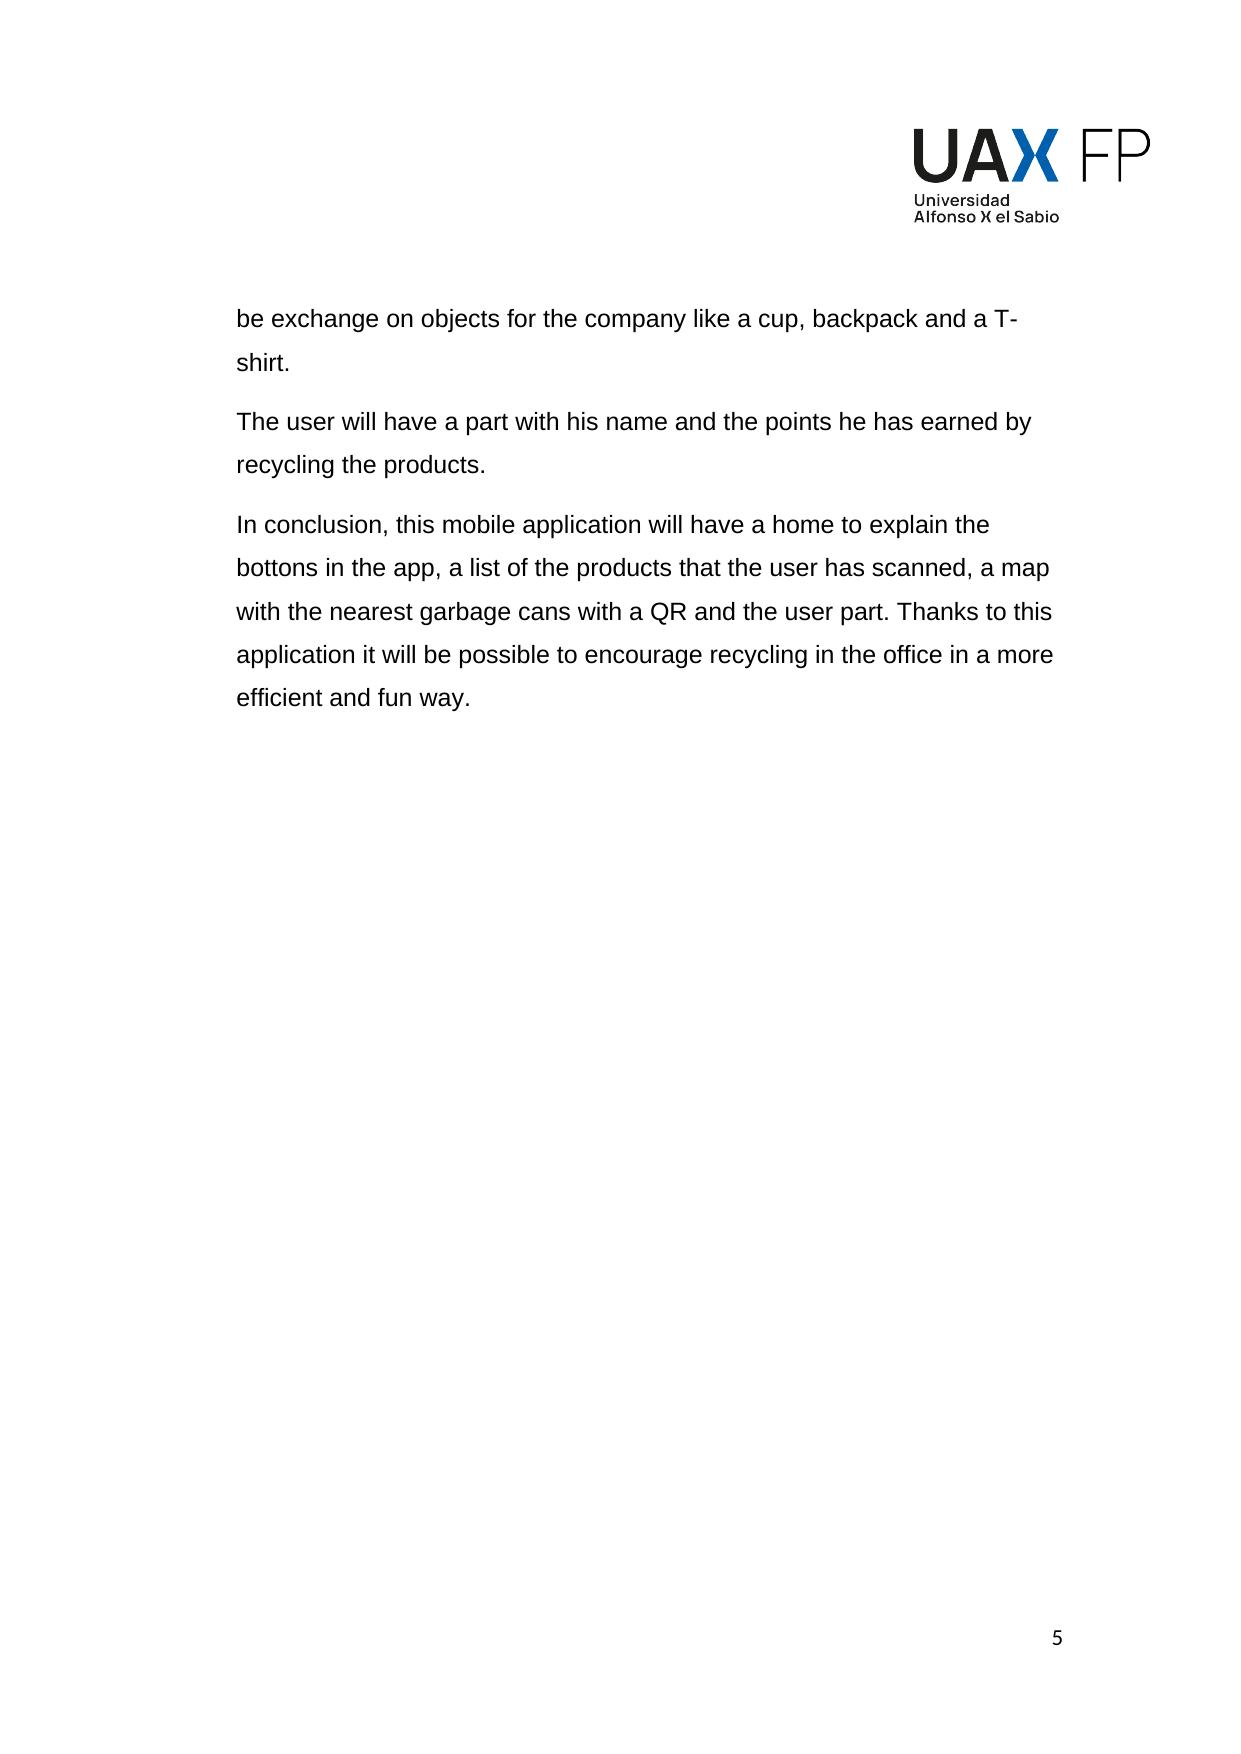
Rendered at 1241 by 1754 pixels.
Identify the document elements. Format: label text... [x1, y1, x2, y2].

text The user will have a part with his name and the points he has earned by recycling the products. [236, 407, 1063, 479]
picture [887, 103, 1176, 249]
text In conclusion, this mobile application will have a home to explain the bottons in the app, a list of the products that the user has scanned, a map with the nearest garbage cans with a QR and the user part. Thanks to this application it will be possible to encourage recycling in the office in a more efficient and fun way. [236, 510, 1063, 711]
